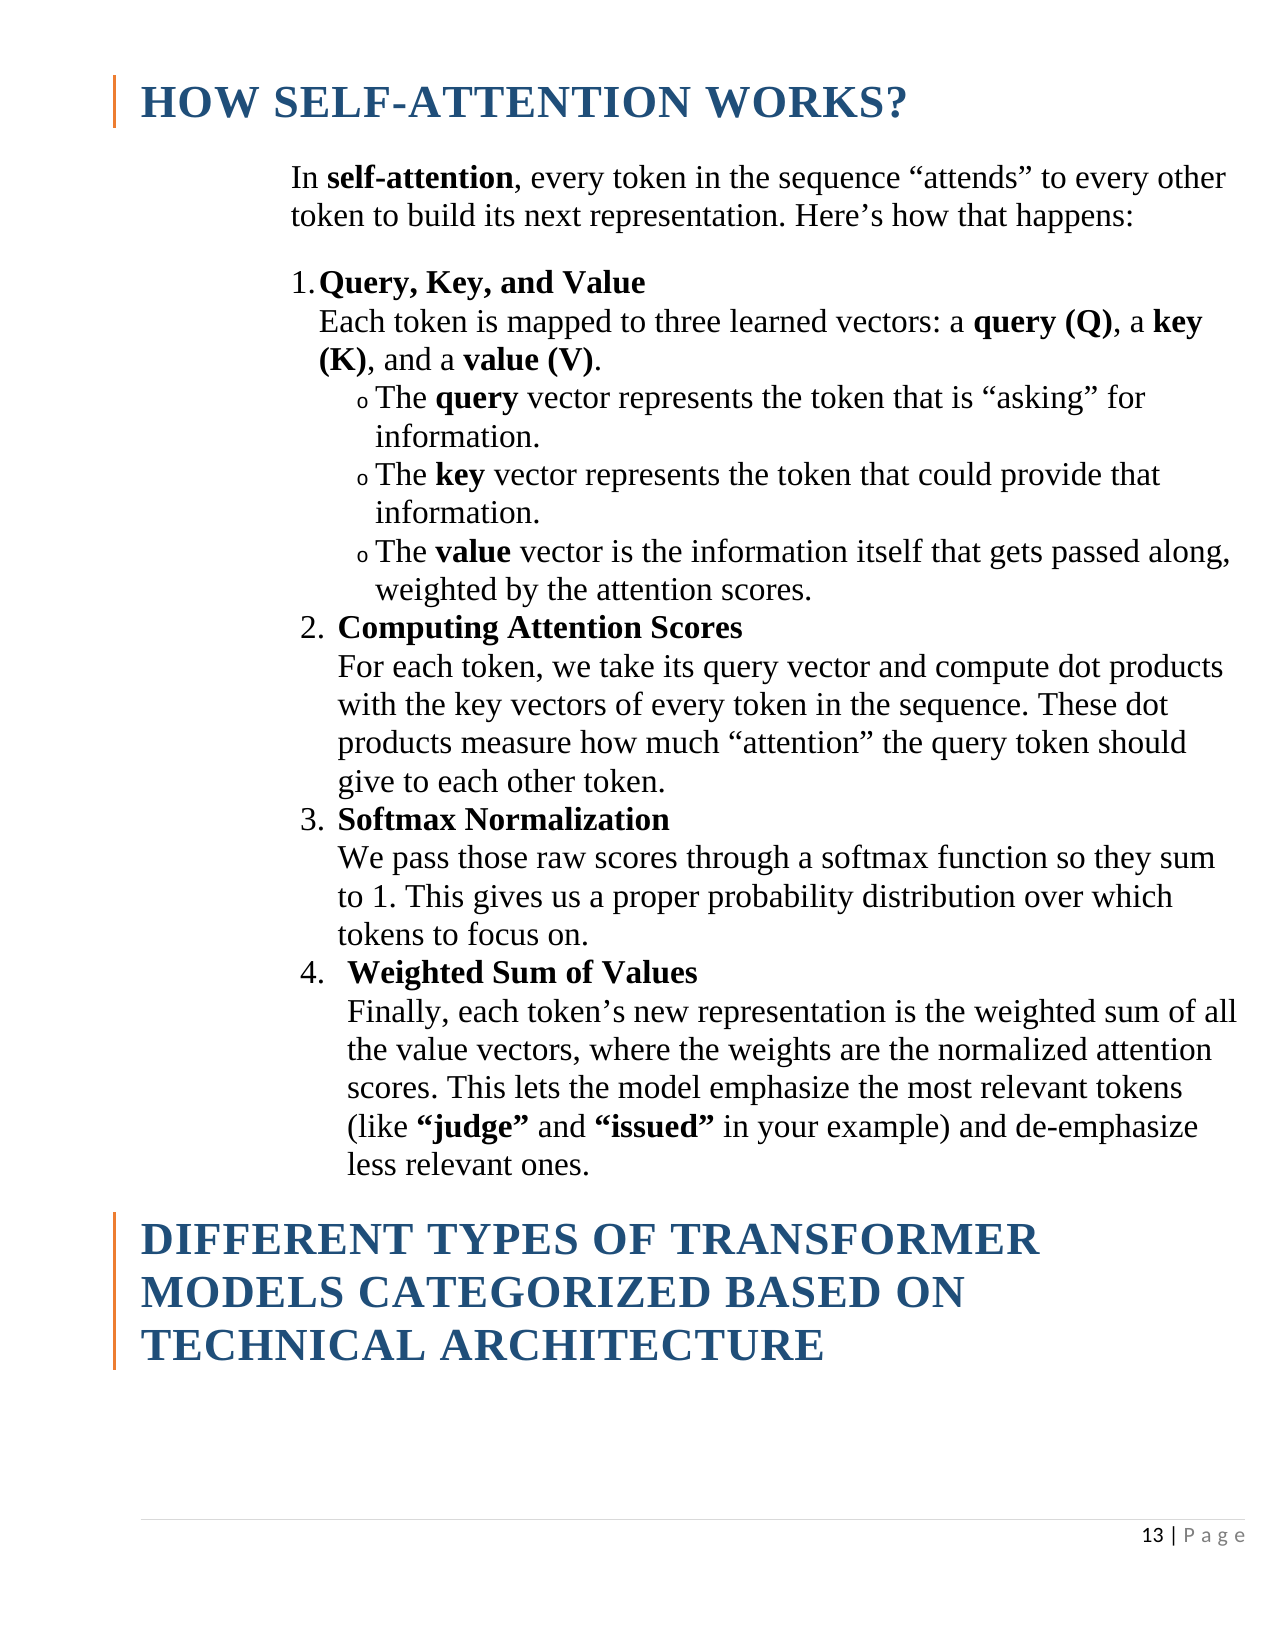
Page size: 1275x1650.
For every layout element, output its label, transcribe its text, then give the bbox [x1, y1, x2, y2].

text In self-attention, every token in the sequence “attends” to every other token to build its next representation. Here’s how that happens: [291, 157, 1245, 233]
subtitle different types of Transformer models categorized based on technical architecture [116, 1212, 1245, 1370]
subtitle How Self-Attention Works? [141, 75, 1245, 128]
list Softmax Normalization We pass those raw scores through a softmax function so they sum to 1. This gives us a proper probability distribution over which tokens to focus on. [300, 799, 1245, 953]
list Query, Key, and Value Each token is mapped to three learned vectors: a query (Q), a key (K), and a value (V). [291, 263, 1245, 378]
list The key vector represents the token that could provide that information. [356, 454, 1245, 531]
list Weighted Sum of Values Finally, each token’s new representation is the weighted sum of all the value vectors, where the weights are the normalized attention scores. This lets the model emphasize the most relevant tokens (like “judge” and “issued” in your example) and de-emphasize less relevant ones. [300, 953, 1245, 1183]
list Computing Attention Scores For each token, we take its query vector and compute dot products with the key vectors of every token in the sequence. These dot products measure how much “attention” the query token should give to each other token. [300, 608, 1245, 799]
list The value vector is the information itself that gets passed along, weighted by the attention scores. [356, 531, 1245, 608]
list The query vector represents the token that is “asking” for information. [356, 378, 1245, 454]
